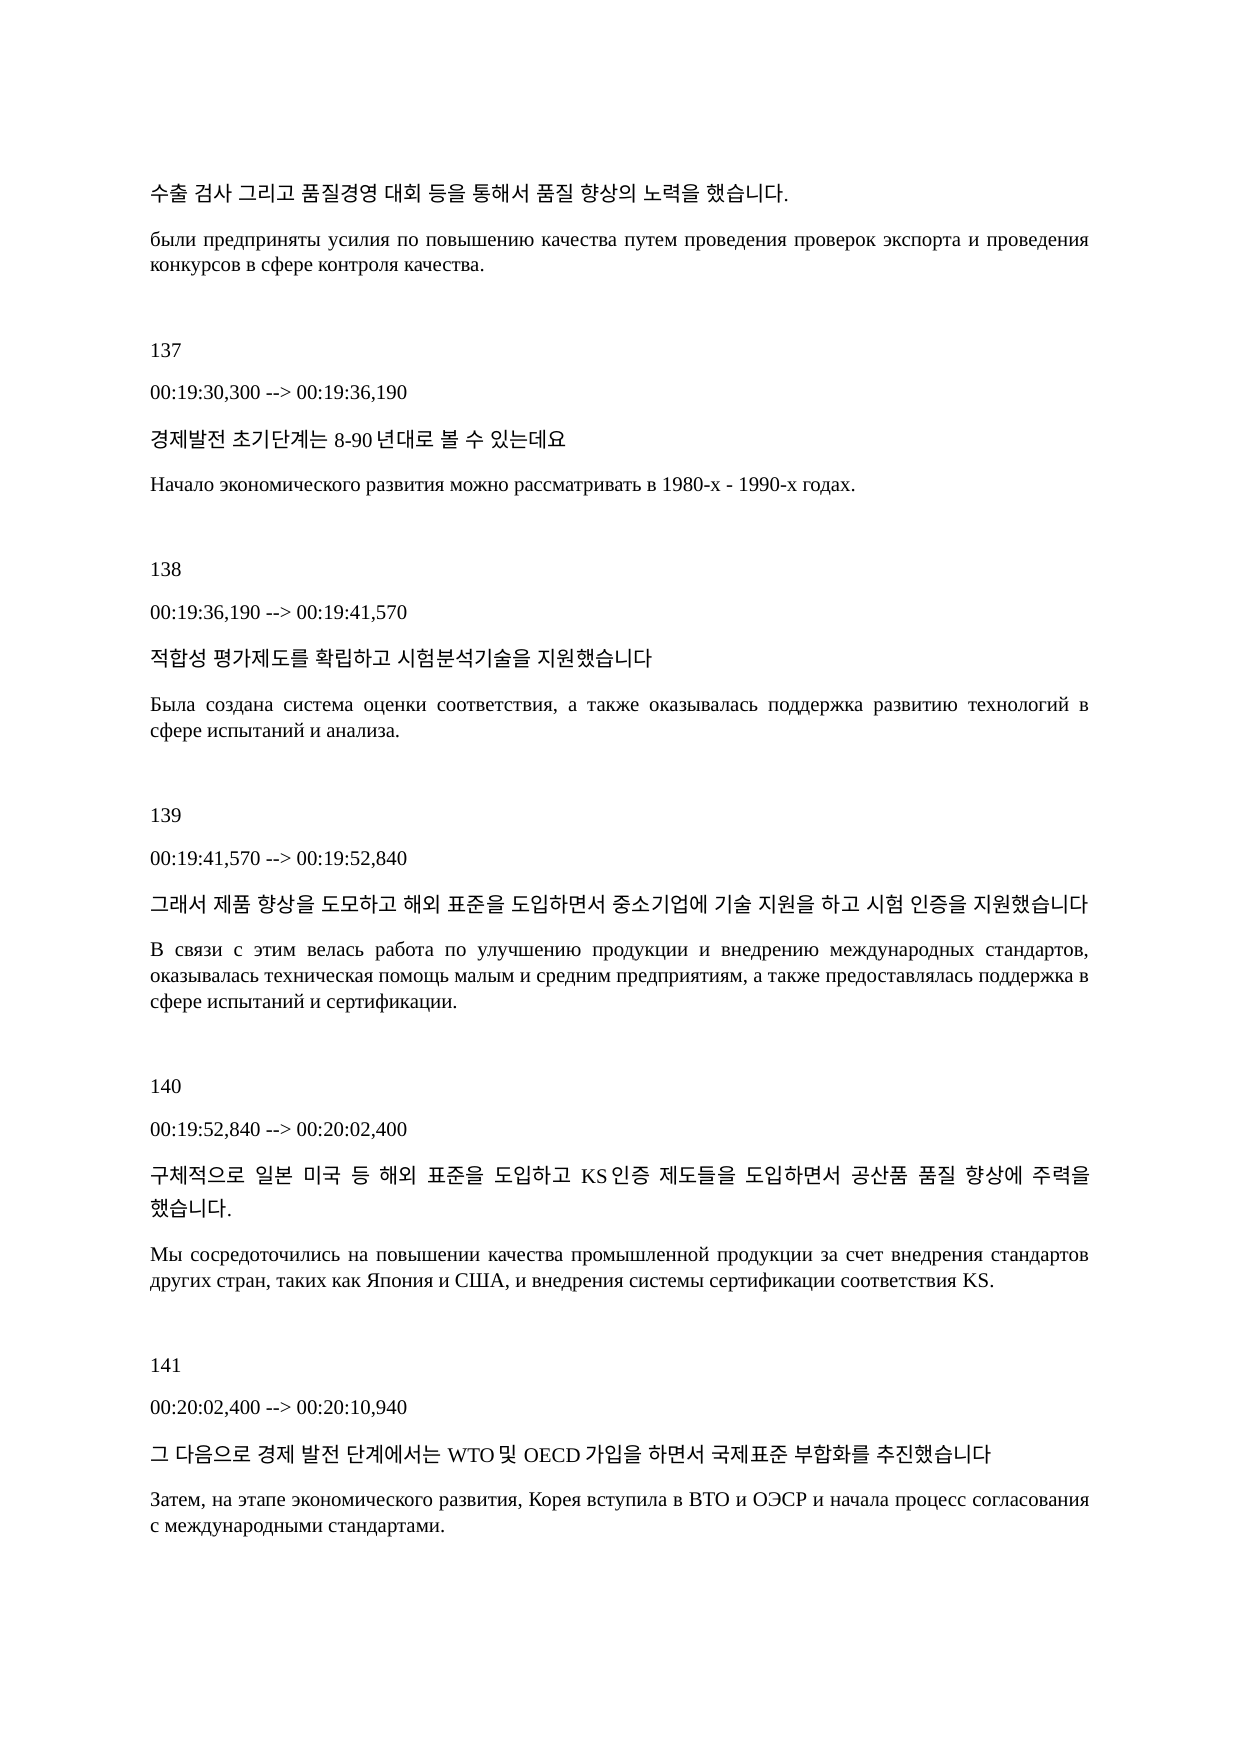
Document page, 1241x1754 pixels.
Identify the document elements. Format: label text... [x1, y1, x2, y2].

text 138 [150, 557, 1090, 581]
text 수출 검사 그리고 품질경영 대회 등을 통해서 품질 향상의 노력을 했습니다. [150, 177, 1090, 207]
text 그래서 제품 향상을 도모하고 해외 표준을 도입하면서 중소기업에 기술 지원을 하고 시험 인증을 지원했습니다 [150, 888, 1090, 918]
text 00:19:52,840 --> 00:20:02,400 [150, 1117, 1090, 1141]
text Была создана система оценки соответствия, а также оказывалась поддержка развитию технологий в сфере испытаний и анализа. [150, 692, 1090, 742]
text 00:19:41,570 --> 00:19:52,840 [150, 846, 1090, 869]
text 140 [150, 1074, 1090, 1098]
text 적합성 평가제도를 확립하고 시험분석기술을 지원했습니다 [150, 642, 1090, 673]
text были предприняты усилия по повышению качества путем проведения проверок экспорта и проведения конкурсов в сфере контроля качества. [150, 226, 1090, 276]
text 00:19:36,190 --> 00:19:41,570 [150, 600, 1090, 624]
text 구체적으로 일본 미국 등 해외 표준을 도입하고 KS인증 제도들을 도입하면서 공산품 품질 향상에 주력을 했습니다. [150, 1160, 1090, 1222]
text 00:20:02,400 --> 00:20:10,940 [150, 1395, 1090, 1419]
text В связи с этим велась работа по улучшению продукции и внедрению международных стандартов, оказывалась техническая помощь малым и средним предприятиям, а также предоставлялась поддержка в сфере испытаний и сертификации. [150, 937, 1090, 1013]
text 139 [150, 803, 1090, 827]
text 00:19:30,300 --> 00:19:36,190 [150, 380, 1090, 404]
text 그 다음으로 경제 발전 단계에서는 WTO및 OECD가입을 하면서 국제표준 부합화를 추진했습니다 [150, 1438, 1090, 1468]
text 경제발전 초기단계는 8-90년대로 볼 수 있는데요 [150, 423, 1090, 453]
text Начало экономического развития можно рассматривать в 1980-х - 1990-х годах. [150, 472, 1090, 496]
text Затем, на этапе экономического развития, Корея вступила в ВТО и ОЭСР и начала процесс согласования с международными стандартами. [150, 1487, 1090, 1537]
text 141 [150, 1353, 1090, 1377]
text Мы сосредоточились на повышении качества промышленной продукции за счет внедрения стандартов других стран, таких как Япония и США, и внедрения системы сертификации соответствия KS. [150, 1242, 1090, 1292]
text 137 [150, 338, 1090, 362]
